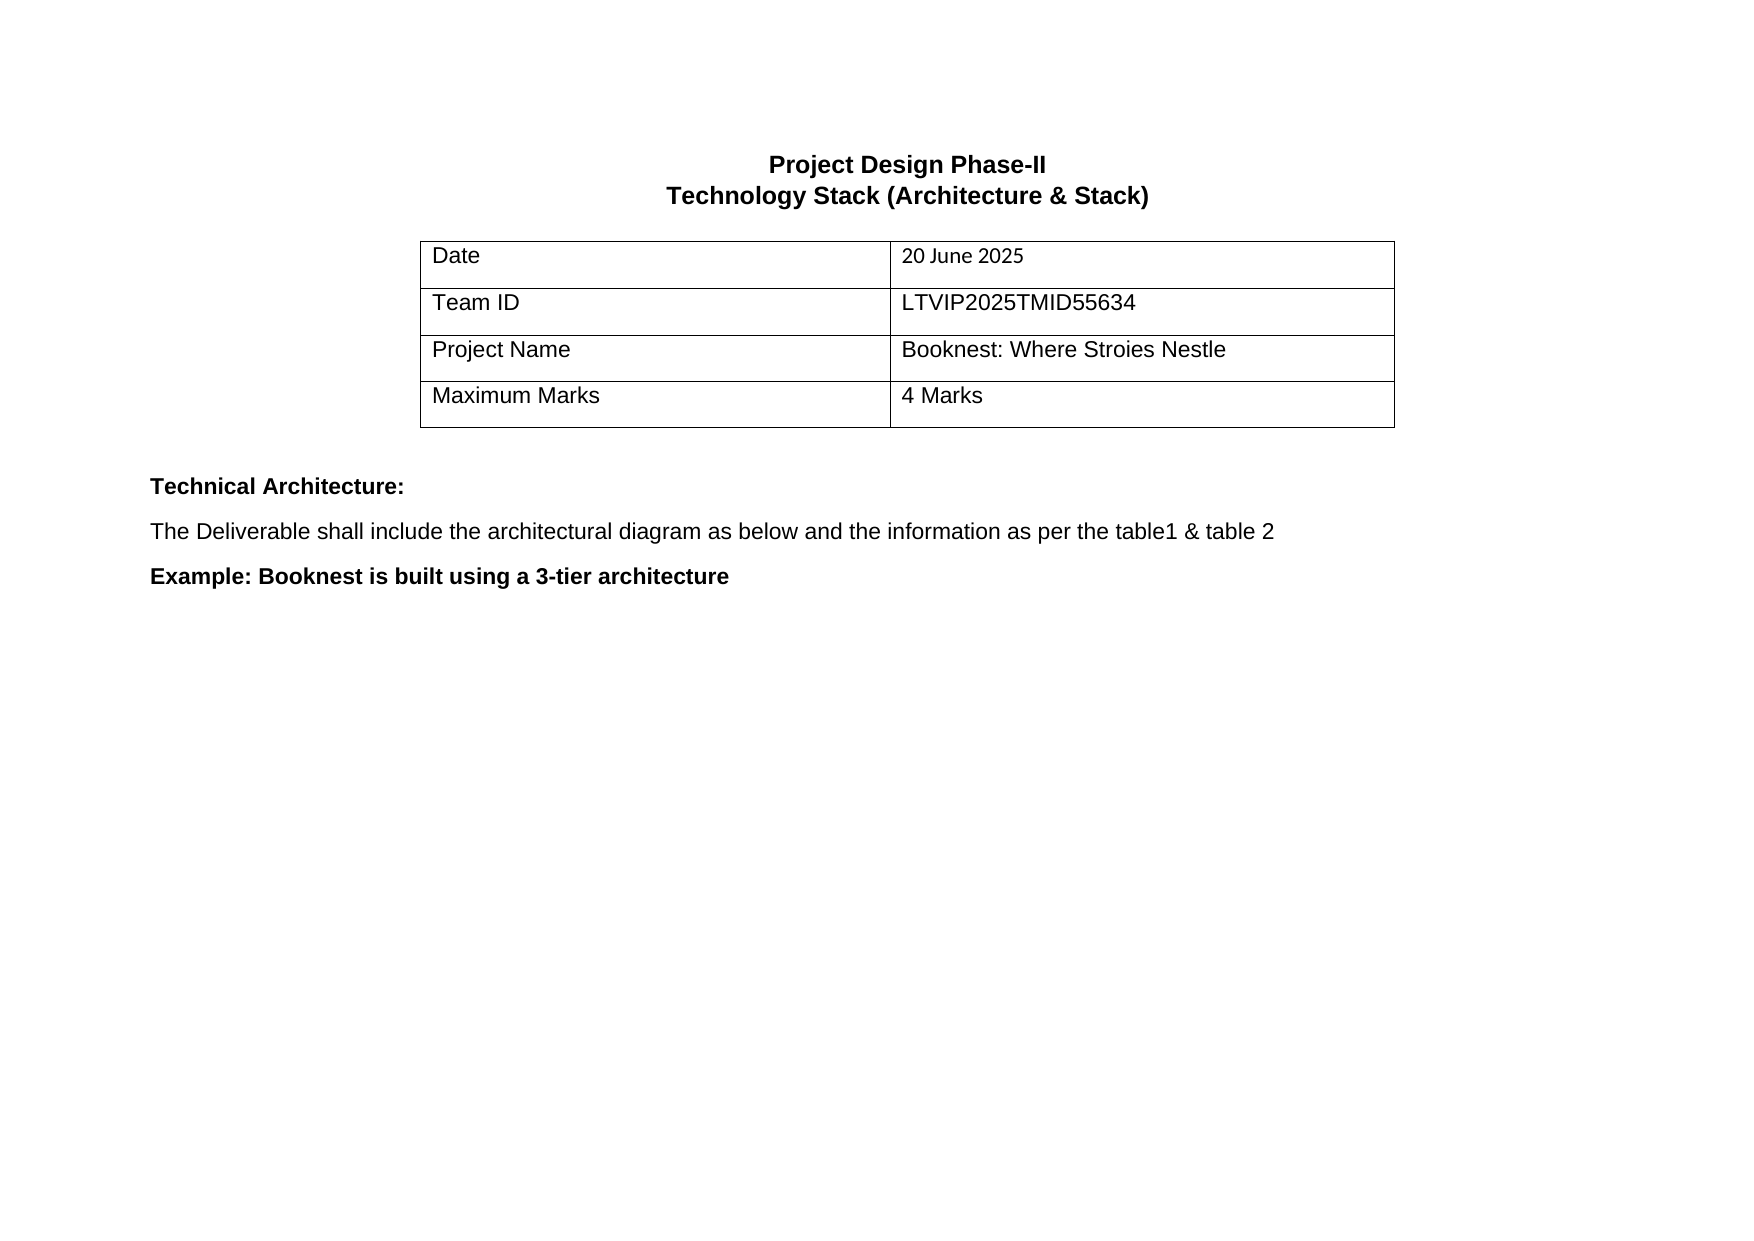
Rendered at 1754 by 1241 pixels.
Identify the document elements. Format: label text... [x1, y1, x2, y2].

table_cell 4 Marks [891, 382, 1394, 427]
text Project Design Phase-II [150, 150, 1665, 179]
table_cell Maximum Marks [421, 382, 890, 427]
table_cell Team ID [421, 289, 890, 334]
text Technology Stack (Architecture & Stack) [150, 181, 1665, 210]
table_header Date [421, 242, 890, 288]
text The Deliverable shall include the architectural diagram as below and the information as per the table1 & table 2 [150, 518, 1665, 544]
table_cell LTVIP2025TMID55634 [891, 289, 1394, 334]
table_header 20 June 2025 [891, 242, 1394, 288]
table_cell Booknest: Where Stroies Nestle [891, 336, 1394, 381]
table_cell Project Name [421, 336, 890, 381]
text Example: Booknest is built using a 3-tier architecture [150, 563, 1665, 589]
text Technical Architecture: [150, 473, 1665, 499]
